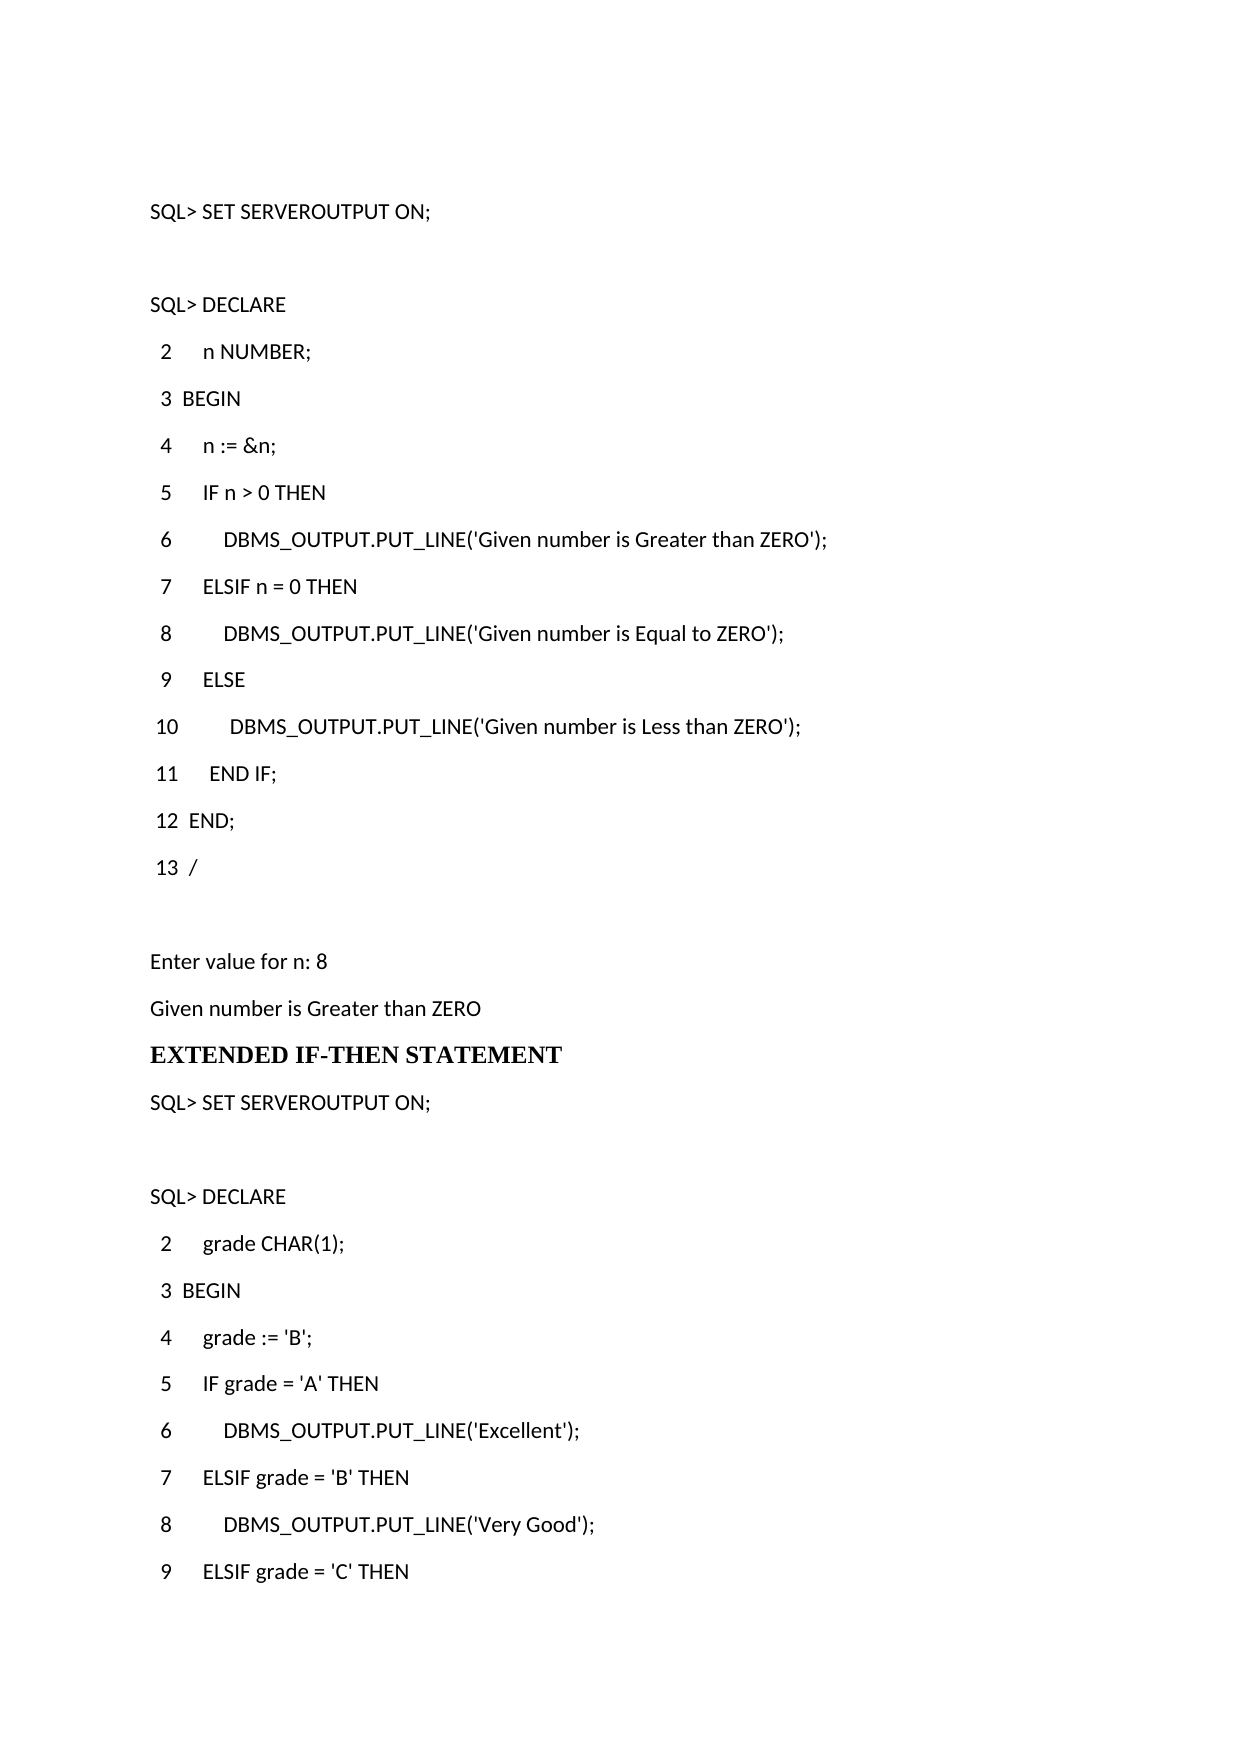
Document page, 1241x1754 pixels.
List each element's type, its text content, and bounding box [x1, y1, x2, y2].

text 4 n := &n; [150, 431, 1090, 459]
text 8 DBMS_OUTPUT.PUT_LINE('Very Good'); [150, 1510, 1090, 1538]
text 11 END IF; [150, 759, 1090, 787]
text SQL> DECLARE [150, 1182, 1090, 1210]
text 3 BEGIN [150, 384, 1090, 412]
text 6 DBMS_OUTPUT.PUT_LINE('Given number is Greater than ZERO'); [150, 525, 1090, 553]
text 9 ELSIF grade = 'C' THEN [150, 1557, 1090, 1585]
text EXTENDED IF-THEN STATEMENT [150, 1041, 1090, 1069]
text 3 BEGIN [150, 1276, 1090, 1304]
text 12 END; [150, 806, 1090, 834]
text Enter value for n: 8 [150, 947, 1090, 975]
text 8 DBMS_OUTPUT.PUT_LINE('Given number is Equal to ZERO'); [150, 619, 1090, 647]
text 9 ELSE [150, 666, 1090, 694]
text 10 DBMS_OUTPUT.PUT_LINE('Given number is Less than ZERO'); [150, 712, 1090, 741]
text 7 ELSIF grade = 'B' THEN [150, 1463, 1090, 1491]
text 2 n NUMBER; [150, 337, 1090, 366]
text Given number is Greater than ZERO [150, 994, 1090, 1022]
text 4 grade := 'B'; [150, 1323, 1090, 1351]
text 7 ELSIF n = 0 THEN [150, 572, 1090, 600]
text 6 DBMS_OUTPUT.PUT_LINE('Excellent'); [150, 1416, 1090, 1444]
text SQL> SET SERVEROUTPUT ON; [150, 1088, 1090, 1116]
text SQL> DECLARE [150, 291, 1090, 319]
text SQL> SET SERVEROUTPUT ON; [150, 197, 1090, 225]
text 5 IF grade = 'A' THEN [150, 1369, 1090, 1398]
text 13 / [150, 853, 1090, 881]
text 2 grade CHAR(1); [150, 1229, 1090, 1257]
text 5 IF n > 0 THEN [150, 478, 1090, 506]
